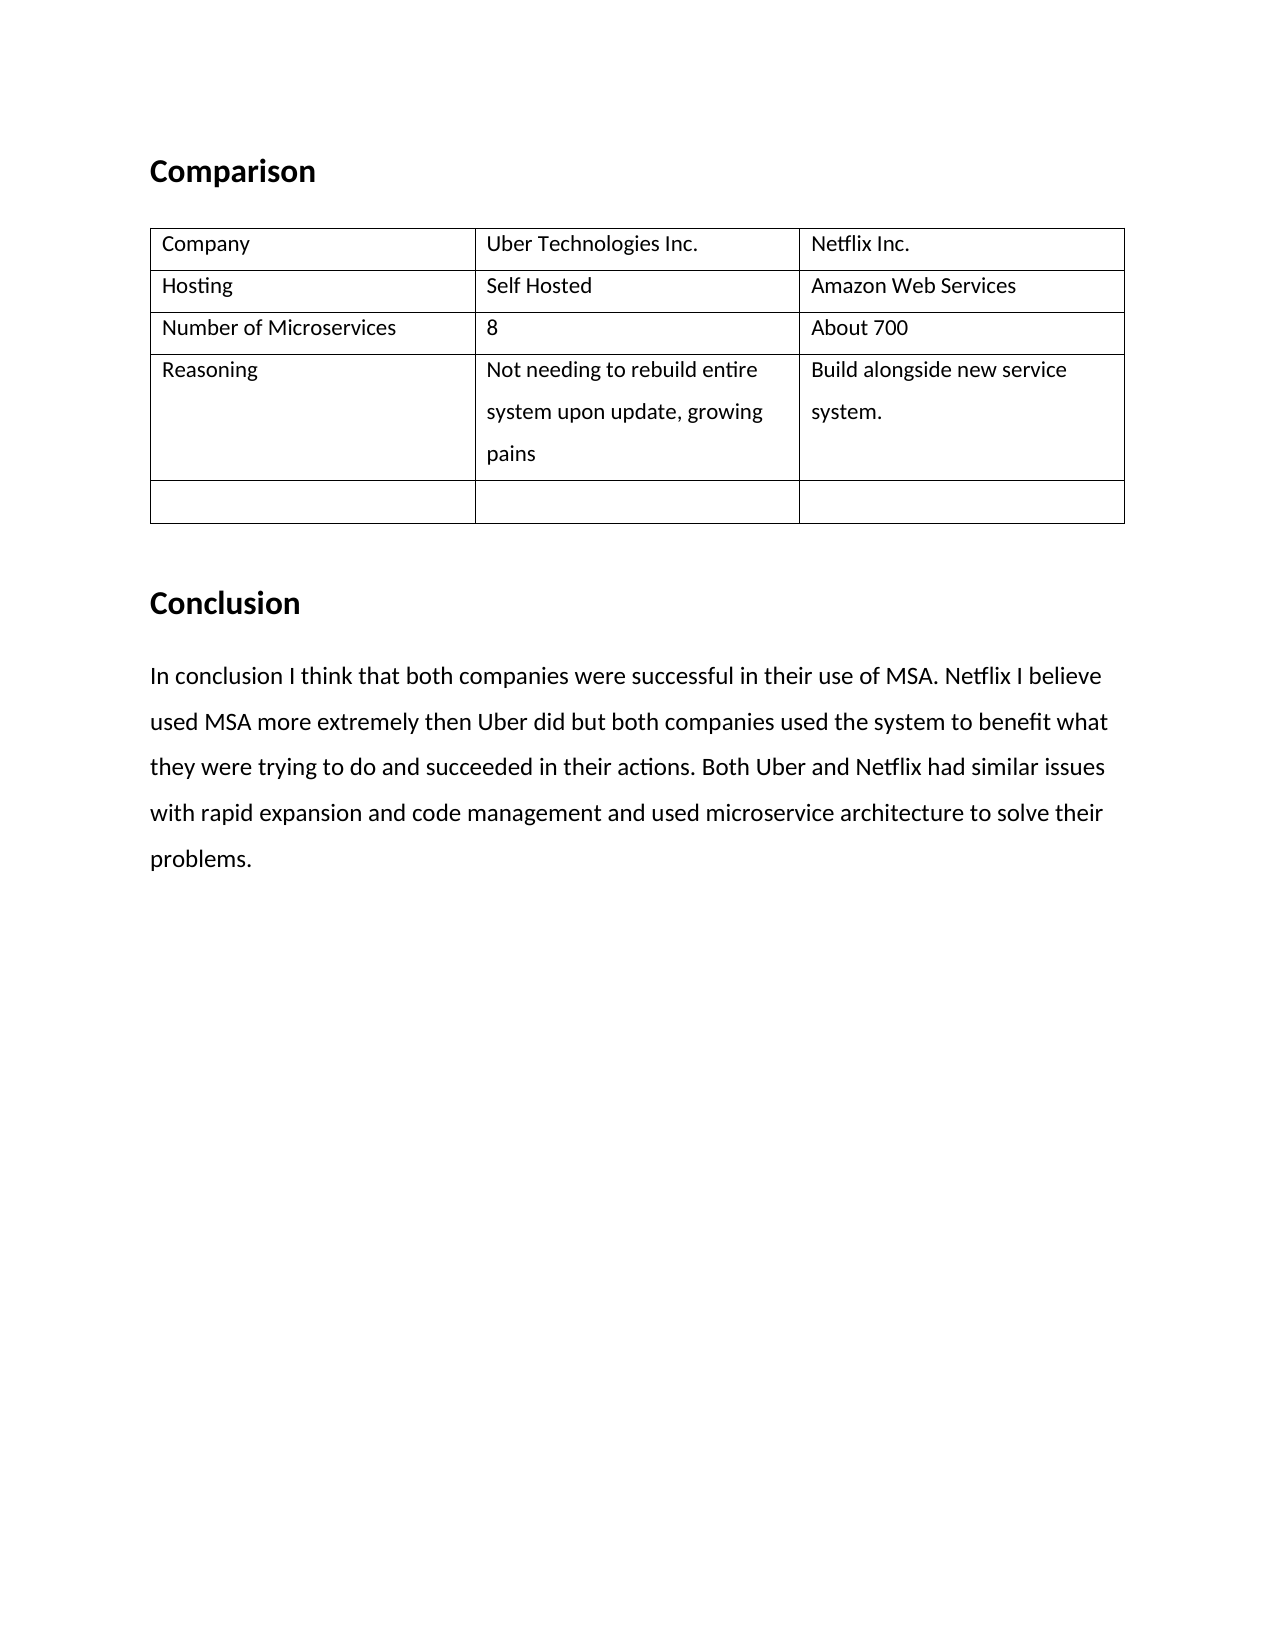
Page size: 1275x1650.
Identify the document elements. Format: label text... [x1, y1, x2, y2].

table_cell Build alongside new service system. [800, 355, 1124, 480]
table_cell Self Hosted [476, 271, 799, 312]
table_header Uber Technologies Inc. [476, 229, 799, 270]
text Conclusion [150, 582, 1125, 623]
table_cell [800, 481, 1124, 523]
table_cell About 700 [800, 313, 1124, 354]
table_cell Reasoning [151, 355, 475, 480]
table_header Netflix Inc. [800, 229, 1124, 270]
table_cell Hosting [151, 271, 475, 312]
text Comparison [150, 150, 1125, 191]
table_cell [151, 481, 475, 523]
table_cell Amazon Web Services [800, 271, 1124, 312]
table_header Company [151, 229, 475, 270]
table_cell Number of Microservices [151, 313, 475, 354]
table_cell Not needing to rebuild entire system upon update, growing pains [476, 355, 799, 480]
table_cell [476, 481, 799, 523]
table_cell 8 [476, 313, 799, 354]
text In conclusion I think that both companies were successful in their use of MSA. Netflix I believe used MSA more extremely then Uber did but both companies used the system to benefit what they were trying to do and succeeded in their actions. Both Uber and Netflix had similar issues with rapid expansion and code management and used microservice architecture to solve their problems. [150, 660, 1125, 873]
